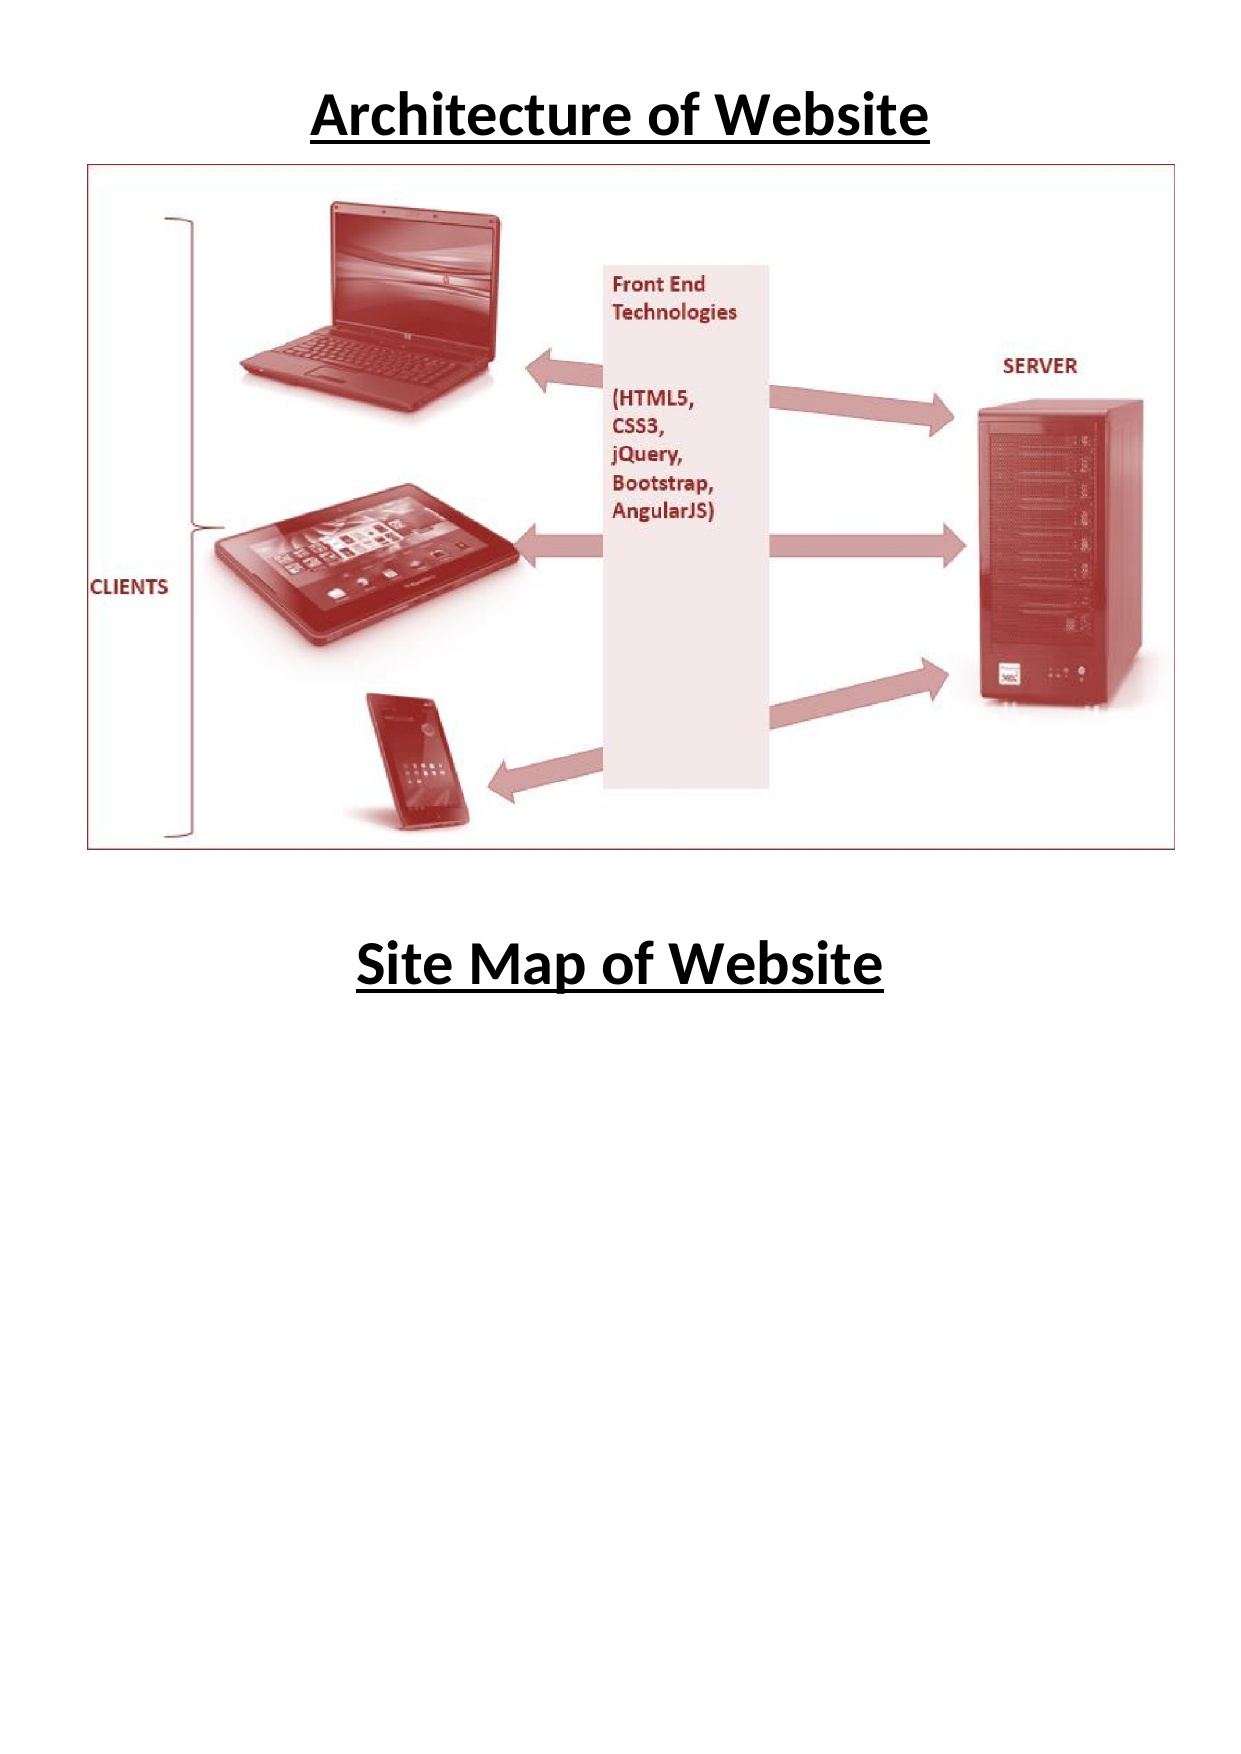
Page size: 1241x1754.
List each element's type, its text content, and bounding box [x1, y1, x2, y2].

picture [86, 163, 1175, 850]
text Site Map of Website [75, 924, 1165, 1000]
text Architecture of Website [75, 75, 1165, 151]
